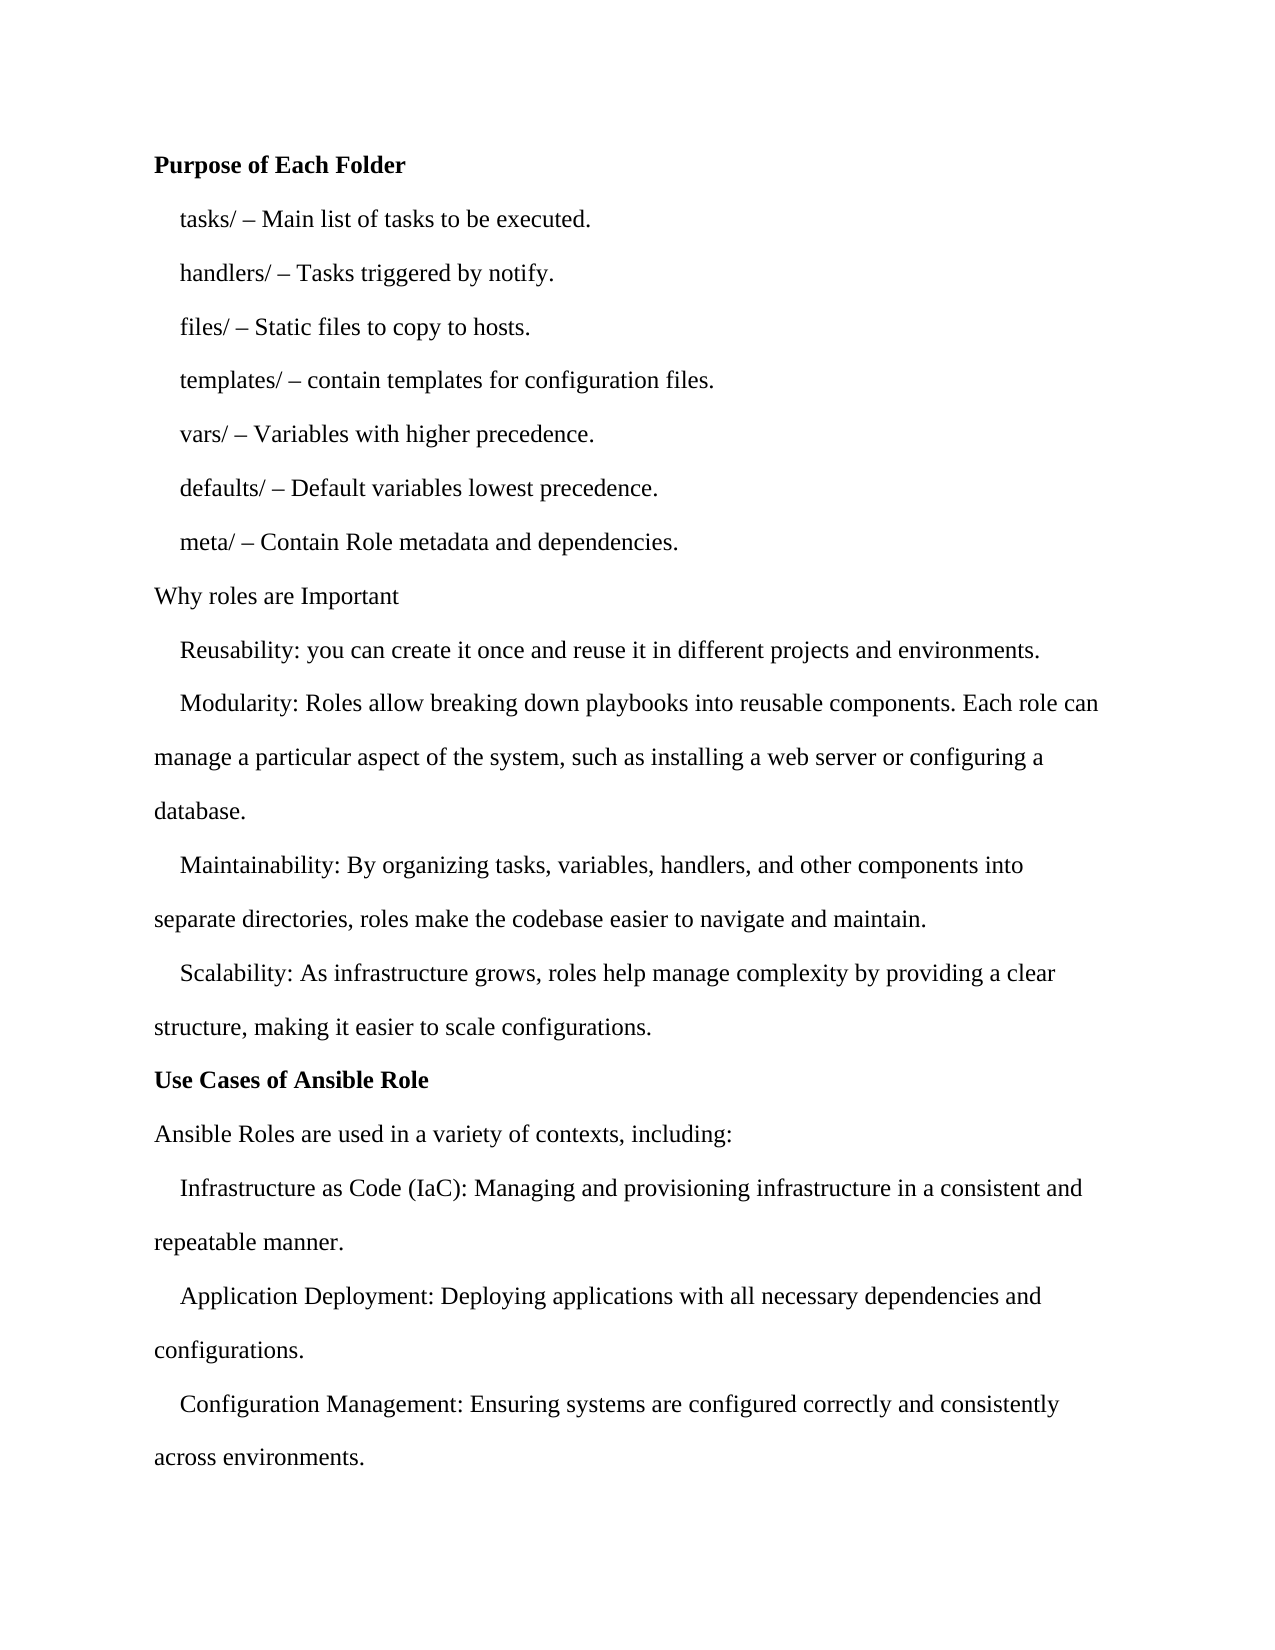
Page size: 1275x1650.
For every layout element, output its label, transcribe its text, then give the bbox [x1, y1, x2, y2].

text  Reusability: you can create it once and reuse it in different projects and environments. [154, 635, 1125, 663]
text  meta/ – Contain Role metadata and dependencies. [154, 527, 1125, 556]
text  vars/ – Variables with higher precedence. [154, 419, 1125, 448]
text database. [154, 796, 1125, 825]
text structure, making it easier to scale configurations. [154, 1012, 1125, 1040]
text Purpose of Each Folder [154, 150, 1125, 179]
text  Application Deployment: Deploying applications with all necessary dependencies and [154, 1281, 1125, 1310]
text  Configuration Management: Ensuring systems are configured correctly and consistently [154, 1389, 1125, 1417]
text  Infrastructure as Code (IaC): Managing and provisioning infrastructure in a consistent and [154, 1173, 1125, 1202]
text repeatable manner. [154, 1227, 1125, 1256]
text across environments. [154, 1442, 1125, 1471]
text manage a particular aspect of the system, such as installing a web server or configuring a [154, 742, 1125, 771]
text  Maintainability: By organizing tasks, variables, handlers, and other components into [154, 850, 1125, 879]
text configurations. [154, 1335, 1125, 1363]
text Use Cases of Ansible Role [154, 1066, 1125, 1094]
text  files/ – Static files to copy to hosts. [154, 312, 1125, 340]
text separate directories, roles make the codebase easier to navigate and maintain. [154, 904, 1125, 933]
text  templates/ – contain templates for configuration files. [154, 365, 1125, 394]
text  handlers/ – Tasks triggered by notify. [154, 258, 1125, 286]
text  defaults/ – Default variables lowest precedence. [154, 473, 1125, 502]
text  Modularity: Roles allow breaking down playbooks into reusable components. Each role can [154, 688, 1125, 717]
text  Scalability: As infrastructure grows, roles help manage complexity by providing a clear [154, 958, 1125, 987]
text Why roles are Important [154, 581, 1125, 609]
text  tasks/ – Main list of tasks to be executed. [154, 204, 1125, 233]
text Ansible Roles are used in a variety of contexts, including: [154, 1119, 1125, 1148]
